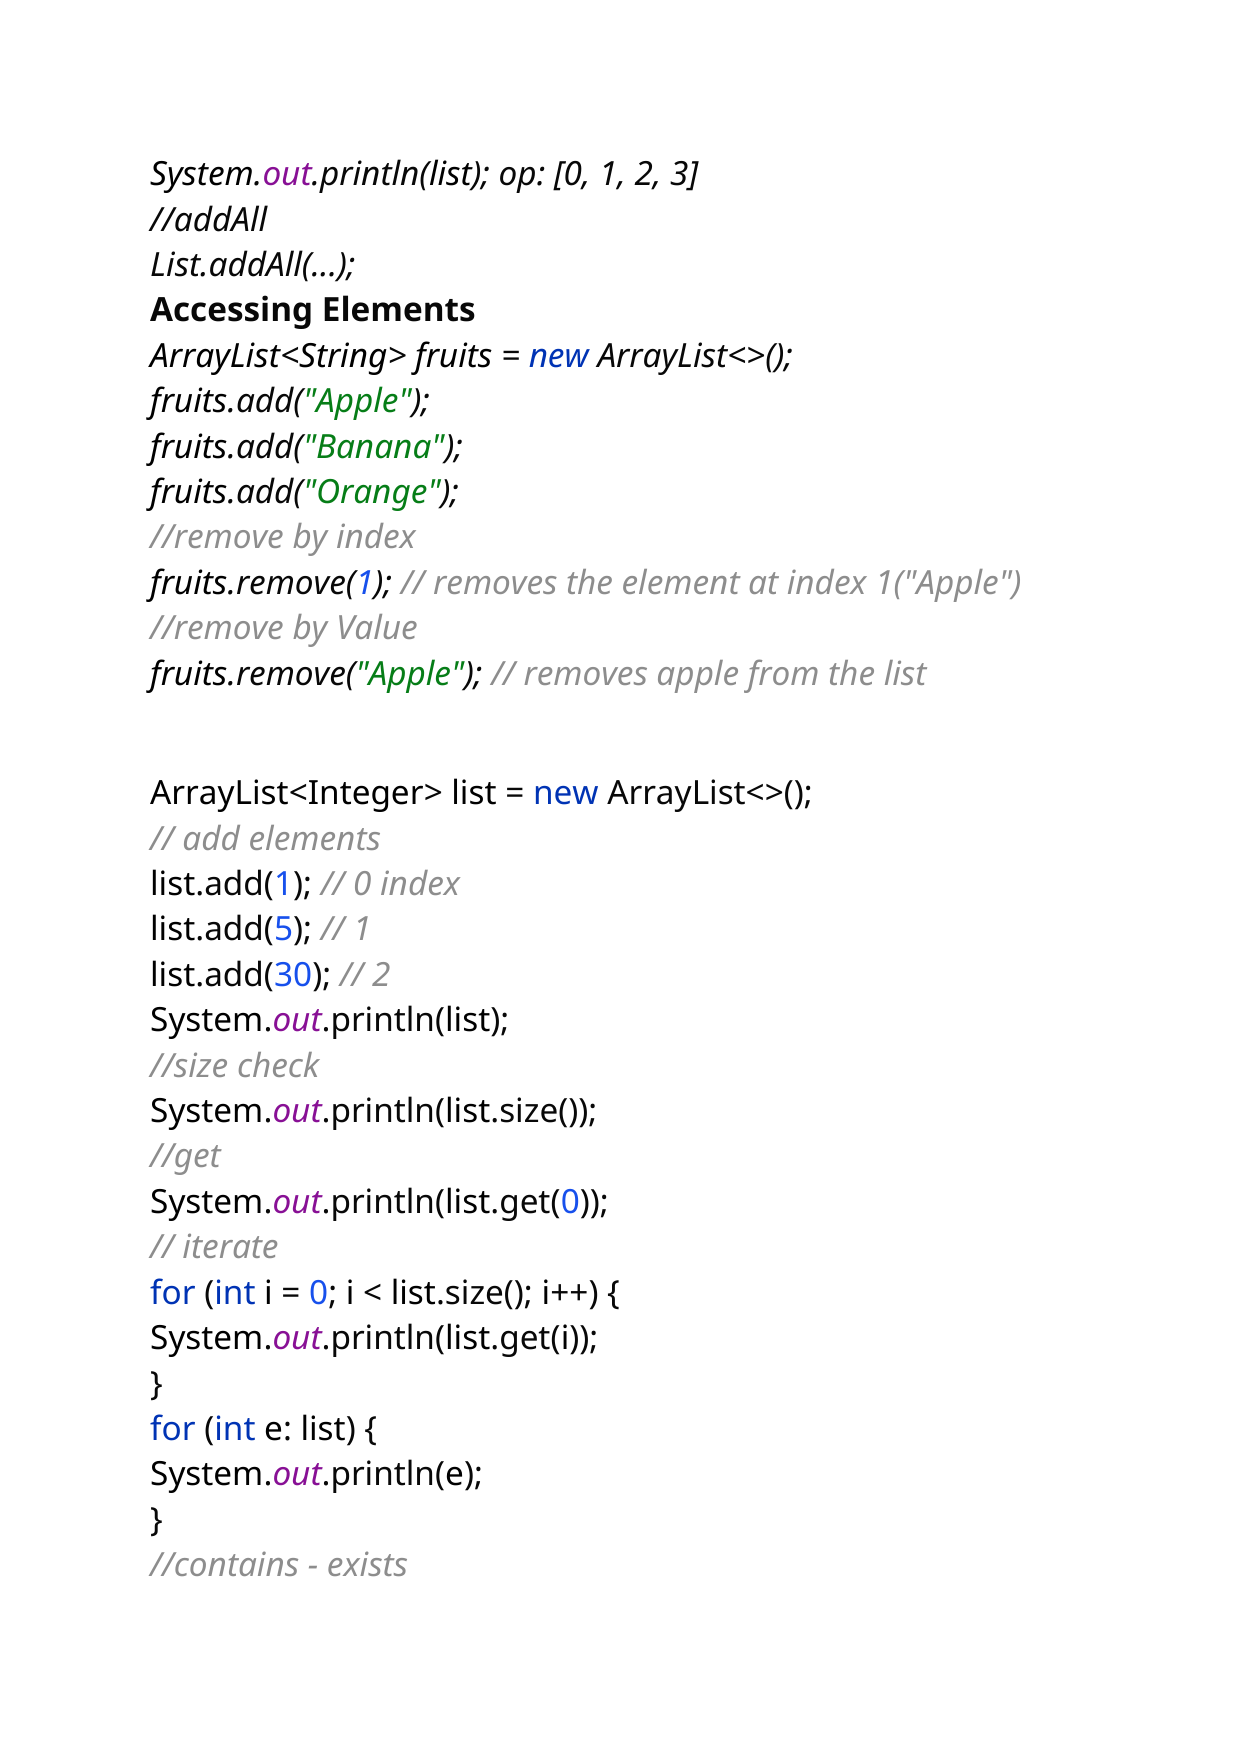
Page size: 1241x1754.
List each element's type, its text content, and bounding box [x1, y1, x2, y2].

text } [150, 1496, 1090, 1541]
text //remove by index [150, 513, 1090, 559]
text System.out.println(e); [150, 1450, 1090, 1496]
text List.addAll(...); [150, 241, 1090, 286]
text } [150, 1359, 1090, 1405]
text ArrayList<String> fruits = new ArrayList<>(); [150, 332, 1090, 377]
text ArrayList<Integer> list = new ArrayList<>(); [150, 769, 1090, 814]
text // iterate [150, 1223, 1090, 1268]
text list.add(30); // 2 [150, 951, 1090, 996]
text System.out.println(list.size()); [150, 1087, 1090, 1132]
text fruits.add("Orange"); [150, 468, 1090, 513]
text for (int i = 0; i < list.size(); i++) { [150, 1268, 1090, 1314]
text System.out.println(list); op: [0, 1, 2, 3] [150, 150, 1090, 195]
text fruits.remove(1); // removes the element at index 1("Apple") [150, 559, 1090, 604]
text fruits.add("Banana"); [150, 422, 1090, 468]
text System.out.println(list.get(i)); [150, 1314, 1090, 1359]
text fruits.remove("Apple"); // removes apple from the list [150, 649, 1090, 695]
text fruits.add("Apple"); [150, 377, 1090, 422]
text for (int e: list) { [150, 1405, 1090, 1450]
text //get [150, 1132, 1090, 1178]
text //size check [150, 1041, 1090, 1087]
text list.add(5); // 1 [150, 905, 1090, 951]
text System.out.println(list); [150, 996, 1090, 1041]
text // add elements [150, 814, 1090, 860]
text list.add(1); // 0 index [150, 860, 1090, 905]
text //remove by Value [150, 604, 1090, 649]
text System.out.println(list.get(0)); [150, 1178, 1090, 1223]
text //contains - exists [150, 1541, 1090, 1586]
text //addAll [150, 195, 1090, 241]
text Accessing Elements [150, 286, 1090, 332]
